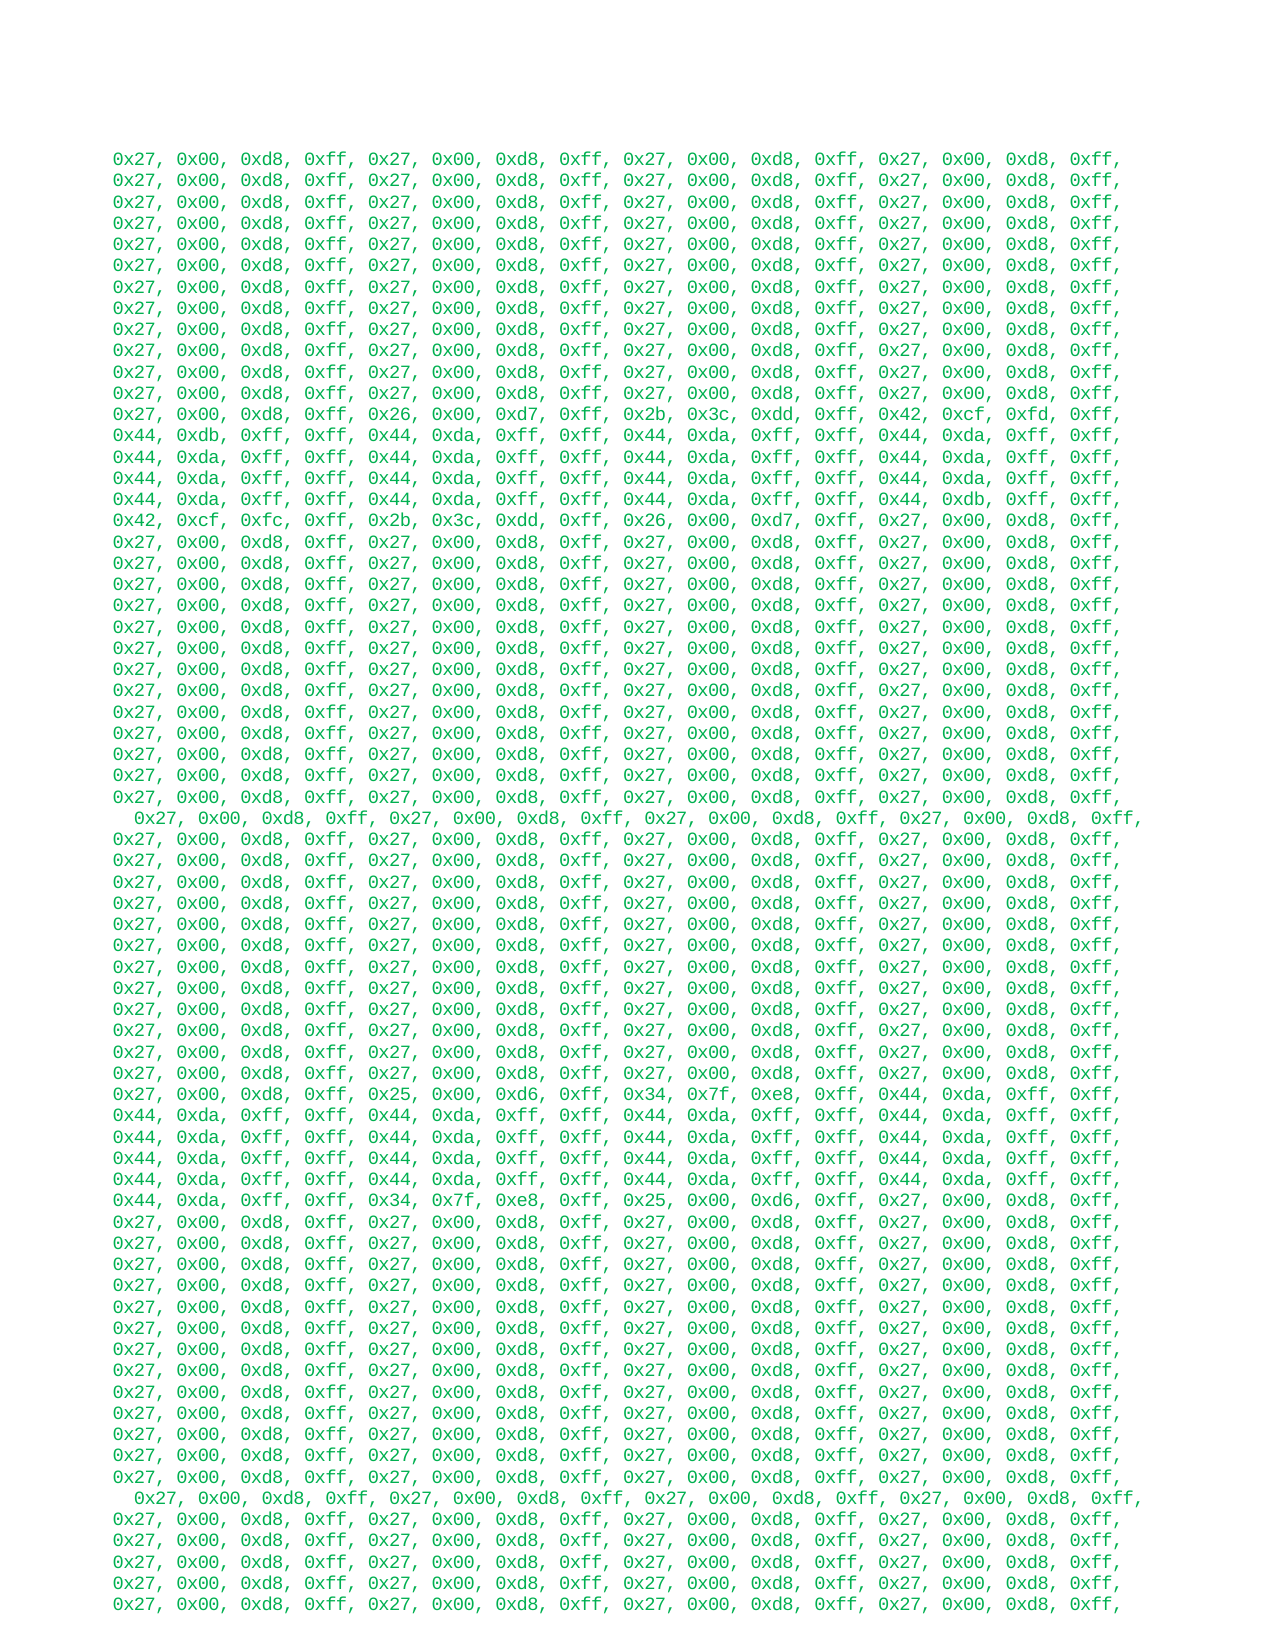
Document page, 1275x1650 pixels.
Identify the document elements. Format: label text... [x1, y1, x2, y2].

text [112, 1489, 1162, 1616]
text 0x27, 0x00, 0xd8, 0xff, 0x27, 0x00, 0xd8, 0xff, 0x27, 0x00, 0xd8, 0xff, 0x27, 0x00, 0xd8, 0xff, 0x27, 0x00, 0xd8, 0xff, 0x27, 0x00, 0xd8, 0xff, 0x27, 0x00, 0xd8, 0xff, 0x27, 0x00, 0xd8, 0xff, 0x27, 0x00, 0xd8, 0xff, 0x27, 0x00, 0xd8, 0xff, 0x27, 0x00, 0xd8, 0xff, 0x27, 0x00, 0xd8, 0xff, 0x27, 0x00, 0xd8, 0xff, 0x27, 0x00, 0xd8, 0xff, 0x27, 0x00, 0xd8, 0xff, 0x27, 0x00, 0xd8, 0xff, 0x27, 0x00, 0xd8, 0xff, 0x27, 0x00, 0xd8, 0xff, 0x27, 0x00, 0xd8, 0xff, 0x27, 0x00, 0xd8, 0xff, 0x27, 0x00, 0xd8, 0xff, 0x27, 0x00, 0xd8, 0xff, 0x27, 0x00, 0xd8, 0xff, 0x27, 0x00, 0xd8, 0xff, 0x27, 0x00, 0xd8, 0xff, 0x27, 0x00, 0xd8, 0xff, 0x27, 0x00, 0xd8, 0xff, 0x27, 0x00, 0xd8, 0xff, 0x27, 0x00, 0xd8, 0xff, 0x27, 0x00, 0xd8, 0xff, 0x27, 0x00, 0xd8, 0xff, 0x27, 0x00, 0xd8, 0xff, 0x27, 0x00, 0xd8, 0xff, 0x27, 0x00, 0xd8, 0xff, 0x27, 0x00, 0xd8, 0xff, 0x27, 0x00, 0xd8, 0xff, 0x27, 0x00, 0xd8, 0xff, 0x27, 0x00, 0xd8, 0xff, 0x27, 0x00, 0xd8, 0xff, 0x27, 0x00, 0xd8, 0xff, 0x27, 0x00, 0xd8, 0xff, 0x27, 0x00, 0xd8, 0xff, 0x27, 0x00, 0xd8, 0xff, 0x27, 0x00, 0xd8, 0xff, 0x27, 0x00, 0xd8, 0xff, 0x27, 0x00, 0xd8, 0xff, 0x27, 0x00, 0xd8, 0xff, 0x27, 0x00, 0xd8, 0xff, 0x27, 0x00, 0xd8, 0xff, 0x27, 0x00, 0xd8, 0xff, 0x27, 0x00, 0xd8, 0xff, 0x27, 0x00, 0xd8, 0xff, 0x27, 0x00, 0xd8, 0xff, 0x25, 0x00, 0xd6, 0xff, 0x34, 0x7f, 0xe8, 0xff, 0x44, 0xda, 0xff, 0xff, 0x44, 0xda, 0xff, 0xff, 0x44, 0xda, 0xff, 0xff, 0x44, 0xda, 0xff, 0xff, 0x44, 0xda, 0xff, 0xff, 0x44, 0xda, 0xff, 0xff, 0x44, 0xda, 0xff, 0xff, 0x44, 0xda, 0xff, 0xff, 0x44, 0xda, 0xff, 0xff, 0x44, 0xda, 0xff, 0xff, 0x44, 0xda, 0xff, 0xff, 0x44, 0xda, 0xff, 0xff, 0x44, 0xda, 0xff, 0xff, 0x44, 0xda, 0xff, 0xff, 0x44, 0xda, 0xff, 0xff, 0x44, 0xda, 0xff, 0xff, 0x44, 0xda, 0xff, 0xff, 0x44, 0xda, 0xff, 0xff, 0x34, 0x7f, 0xe8, 0xff, 0x25, 0x00, 0xd6, 0xff, 0x27, 0x00, 0xd8, 0xff, 0x27, 0x00, 0xd8, 0xff, 0x27, 0x00, 0xd8, 0xff, 0x27, 0x00, 0xd8, 0xff, 0x27, 0x00, 0xd8, 0xff, 0x27, 0x00, 0xd8, 0xff, 0x27, 0x00, 0xd8, 0xff, 0x27, 0x00, 0xd8, 0xff, 0x27, 0x00, 0xd8, 0xff, 0x27, 0x00, 0xd8, 0xff, 0x27, 0x00, 0xd8, 0xff, 0x27, 0x00, 0xd8, 0xff, 0x27, 0x00, 0xd8, 0xff, 0x27, 0x00, 0xd8, 0xff, 0x27, 0x00, 0xd8, 0xff, 0x27, 0x00, 0xd8, 0xff, 0x27, 0x00, 0xd8, 0xff, 0x27, 0x00, 0xd8, 0xff, 0x27, 0x00, 0xd8, 0xff, 0x27, 0x00, 0xd8, 0xff, 0x27, 0x00, 0xd8, 0xff, 0x27, 0x00, 0xd8, 0xff, 0x27, 0x00, 0xd8, 0xff, 0x27, 0x00, 0xd8, 0xff, 0x27, 0x00, 0xd8, 0xff, 0x27, 0x00, 0xd8, 0xff, 0x27, 0x00, 0xd8, 0xff, 0x27, 0x00, 0xd8, 0xff, 0x27, 0x00, 0xd8, 0xff, 0x27, 0x00, 0xd8, 0xff, 0x27, 0x00, 0xd8, 0xff, 0x27, 0x00, 0xd8, 0xff, 0x27, 0x00, 0xd8, 0xff, 0x27, 0x00, 0xd8, 0xff, 0x27, 0x00, 0xd8, 0xff, 0x27, 0x00, 0xd8, 0xff, 0x27, 0x00, 0xd8, 0xff, 0x27, 0x00, 0xd8, 0xff, 0x27, 0x00, 0xd8, 0xff, 0x27, 0x00, 0xd8, 0xff, 0x27, 0x00, 0xd8, 0xff, 0x27, 0x00, 0xd8, 0xff, 0x27, 0x00, 0xd8, 0xff, 0x27, 0x00, 0xd8, 0xff, 0x27, 0x00, 0xd8, 0xff, 0x27, 0x00, 0xd8, 0xff, 0x27, 0x00, 0xd8, 0xff, 0x27, 0x00, 0xd8, 0xff, 0x27, 0x00, 0xd8, 0xff, 0x27, 0x00, 0xd8, 0xff, 0x27, 0x00, 0xd8, 0xff, 0x27, 0x00, 0xd8, 0xff, 0x27, 0x00, 0xd8, 0xff, [112, 809, 1162, 1489]
